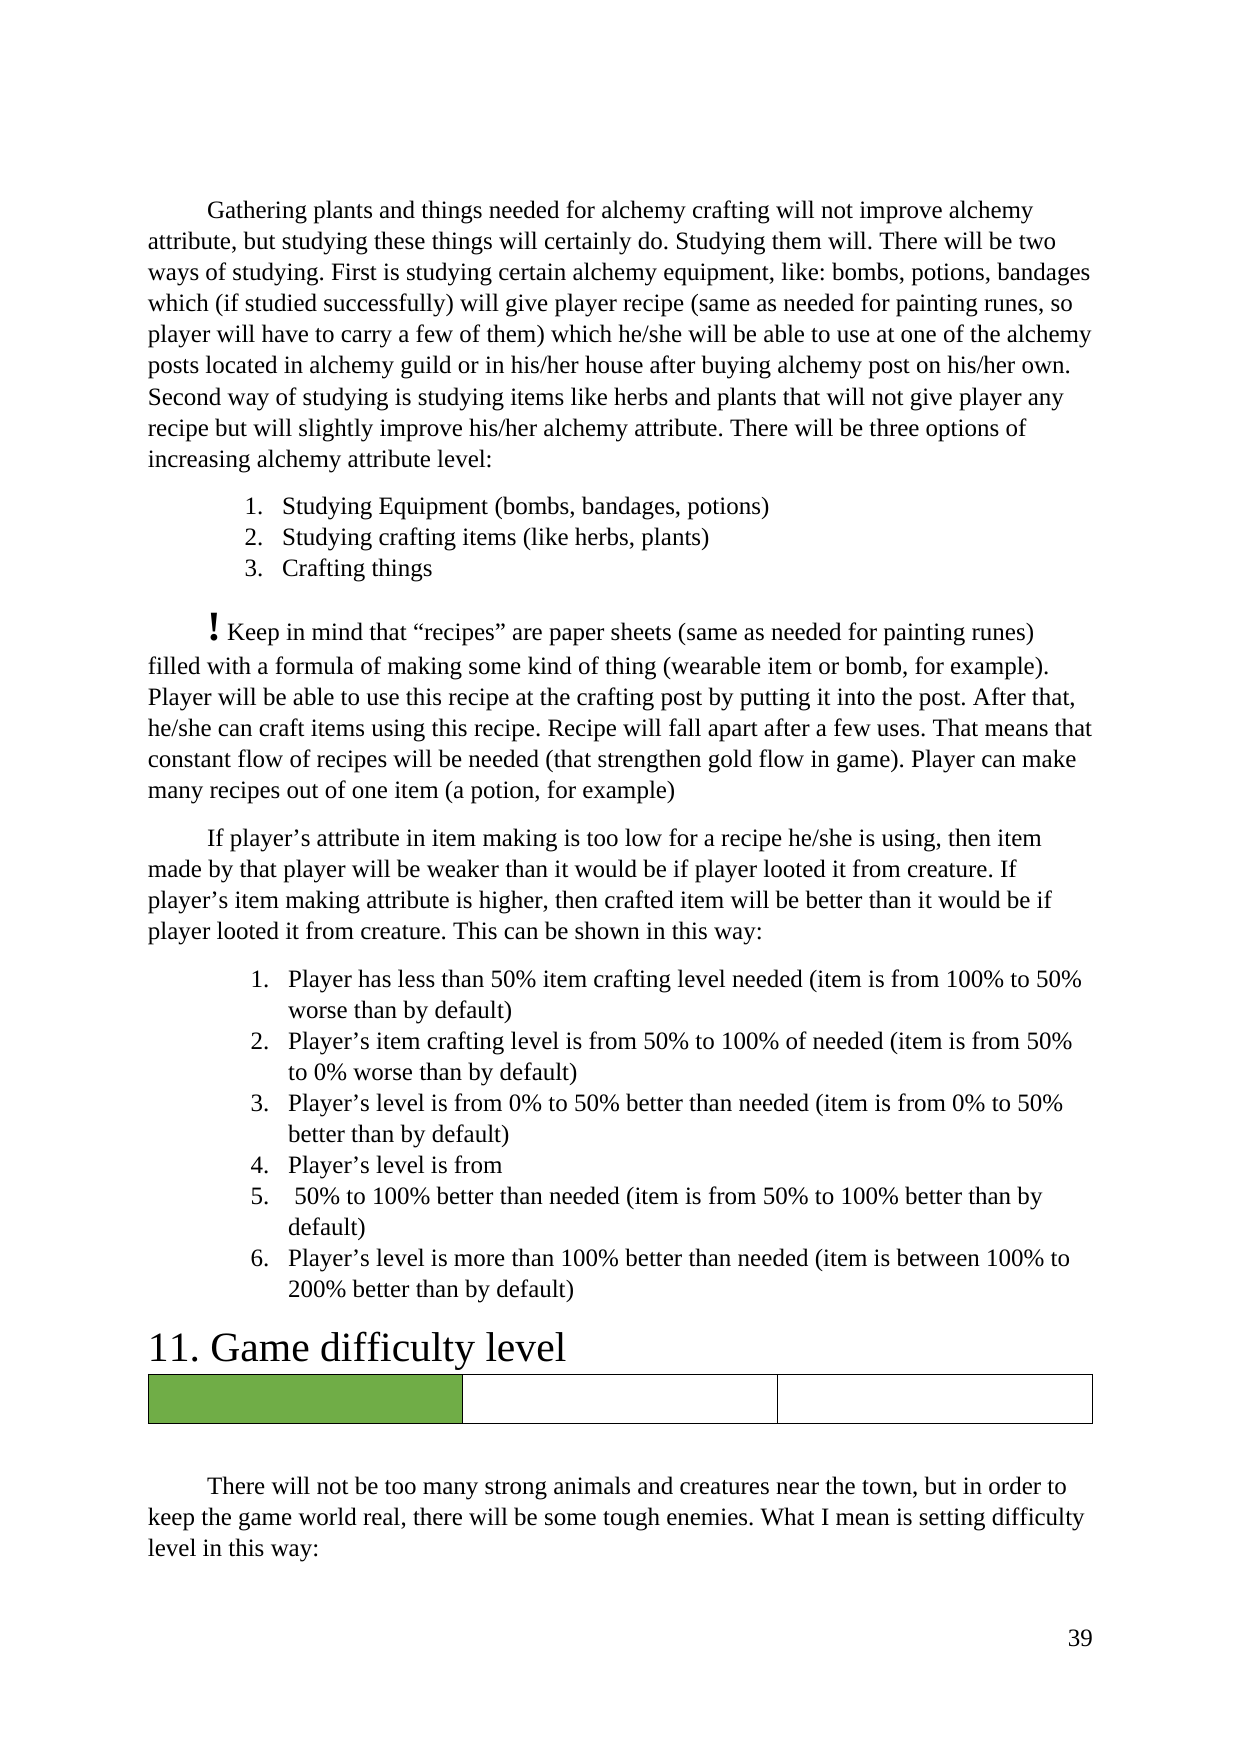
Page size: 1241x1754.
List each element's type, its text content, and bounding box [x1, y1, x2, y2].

table_header [463, 1375, 777, 1423]
table_header [778, 1375, 1092, 1423]
list Player’s level is from 0% to 50% better than needed (item is from 0% to 50% better than by default) [250, 1088, 1092, 1148]
list Player has less than 50% item crafting level needed (item is from 100% to 50% worse than by default) [250, 964, 1092, 1024]
subtitle 11. Game difficulty level [148, 1322, 1092, 1370]
text There will not be too many strong animals and creatures near the town, but in order to keep the game world real, there will be some tough enemies. What I mean is setting difficulty level in this way: [148, 1471, 1092, 1562]
text If player’s attribute in item making is too low for a recipe he/she is using, then item made by that player will be weaker than it would be if player looted it from creature. If player’s item making attribute is higher, then crafted item will be better than it would be if player looted it from creature. This can be shown in this way: [148, 823, 1092, 945]
text Gathering plants and things needed for alchemy crafting will not improve alchemy attribute, but studying these things will certainly do. Studying them will. There will be two ways of studying. First is studying certain alchemy equipment, like: bombs, potions, bandages which (if studied successfully) will give player recipe (same as needed for painting runes, so player will have to carry a few of them) which he/she will be able to use at one of the alchemy posts located in alchemy guild or in his/her house after buying alchemy post on his/her own. Second way of studying is studying items like herbs and plants that will not give player any recipe but will slightly improve his/her alchemy attribute. There will be three options of increasing alchemy attribute level: [148, 195, 1092, 472]
list Player’s level is from [250, 1150, 1092, 1179]
list Studying crafting items (like herbs, plants) [244, 522, 1092, 551]
list Player’s item crafting level is from 50% to 100% of needed (item is from 50% to 0% worse than by default) [250, 1026, 1092, 1086]
list Crafting things [244, 553, 1092, 582]
text ! Keep in mind that “recipes” are paper sheets (same as needed for painting runes) filled with a formula of making some kind of thing (wearable item or bomb, for example). Player will be able to use this recipe at the crafting post by putting it into the post. After that, he/she can craft items using this recipe. Recipe will fall apart after a few uses. That means that constant flow of recipes will be needed (that strengthen gold flow in game). Player can make many recipes out of one item (a potion, for example) [148, 601, 1092, 804]
list 50% to 100% better than needed (item is from 50% to 100% better than by default) [250, 1181, 1092, 1241]
table_header [149, 1375, 462, 1423]
list Player’s level is more than 100% better than needed (item is between 100% to 200% better than by default) [250, 1243, 1092, 1303]
list Studying Equipment (bombs, bandages, potions) [244, 491, 1092, 520]
